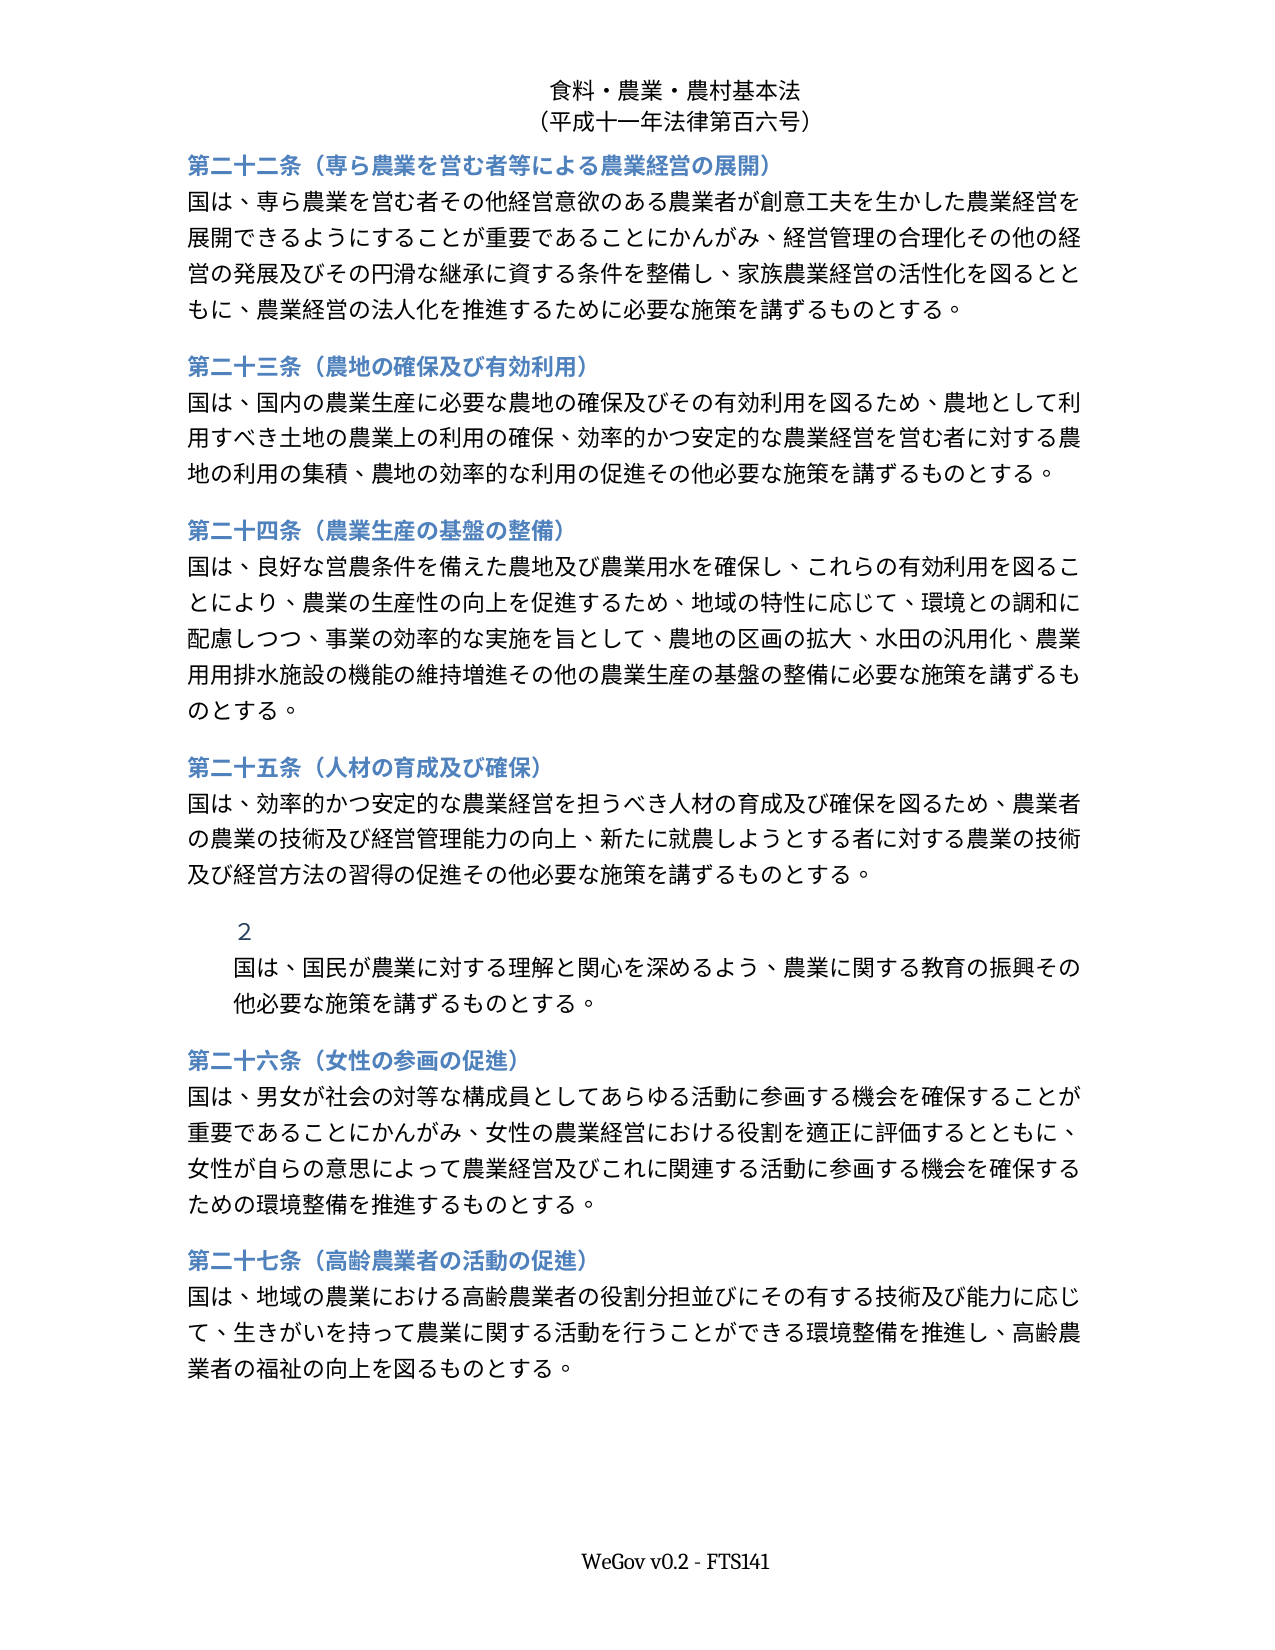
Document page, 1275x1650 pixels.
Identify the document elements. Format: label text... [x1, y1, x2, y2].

subtitle ２ [233, 916, 1087, 947]
text 国は、男女が社会の対等な構成員としてあらゆる活動に参画する機会を確保することが重要であることにかんがみ、女性の農業経営における役割を適正に評価するとともに、女性が自らの意思によって農業経営及びこれに関連する活動に参画する機会を確保するための環境整備を推進するものとする。 [187, 1081, 1087, 1220]
subtitle 第二十二条（専ら農業を営む者等による農業経営の展開） [187, 150, 1087, 181]
subtitle 第二十四条（農業生産の基盤の整備） [187, 515, 1087, 546]
text 国は、国民が農業に対する理解と関心を深めるよう、農業に関する教育の振興その他必要な施策を講ずるものとする。 [233, 952, 1087, 1019]
text 国は、効率的かつ安定的な農業経営を担うべき人材の育成及び確保を図るため、農業者の農業の技術及び経営管理能力の向上、新たに就農しようとする者に対する農業の技術及び経営方法の習得の促進その他必要な施策を講ずるものとする。 [187, 787, 1087, 891]
subtitle 第二十三条（農地の確保及び有効利用） [187, 351, 1087, 382]
subtitle 第二十七条（高齢農業者の活動の促進） [187, 1245, 1087, 1277]
text 国は、良好な営農条件を備えた農地及び農業用水を確保し、これらの有効利用を図ることにより、農業の生産性の向上を促進するため、地域の特性に応じて、環境との調和に配慮しつつ、事業の効率的な実施を旨として、農地の区画の拡大、水田の汎用化、農業用用排水施設の機能の維持増進その他の農業生産の基盤の整備に必要な施策を講ずるものとする。 [187, 551, 1087, 726]
text 国は、地域の農業における高齢農業者の役割分担並びにその有する技術及び能力に応じて、生きがいを持って農業に関する活動を行うことができる環境整備を推進し、高齢農業者の福祉の向上を図るものとする。 [187, 1281, 1087, 1384]
subtitle 第二十六条（女性の参画の促進） [187, 1045, 1087, 1076]
text 国は、専ら農業を営む者その他経営意欲のある農業者が創意工夫を生かした農業経営を展開できるようにすることが重要であることにかんがみ、経営管理の合理化その他の経営の発展及びその円滑な継承に資する条件を整備し、家族農業経営の活性化を図るとともに、農業経営の法人化を推進するために必要な施策を講ずるものとする。 [187, 186, 1087, 325]
subtitle 第二十五条（人材の育成及び確保） [187, 752, 1087, 783]
text 国は、国内の農業生産に必要な農地の確保及びその有効利用を図るため、農地として利用すべき土地の農業上の利用の確保、効率的かつ安定的な農業経営を営む者に対する農地の利用の集積、農地の効率的な利用の促進その他必要な施策を講ずるものとする。 [187, 386, 1087, 489]
